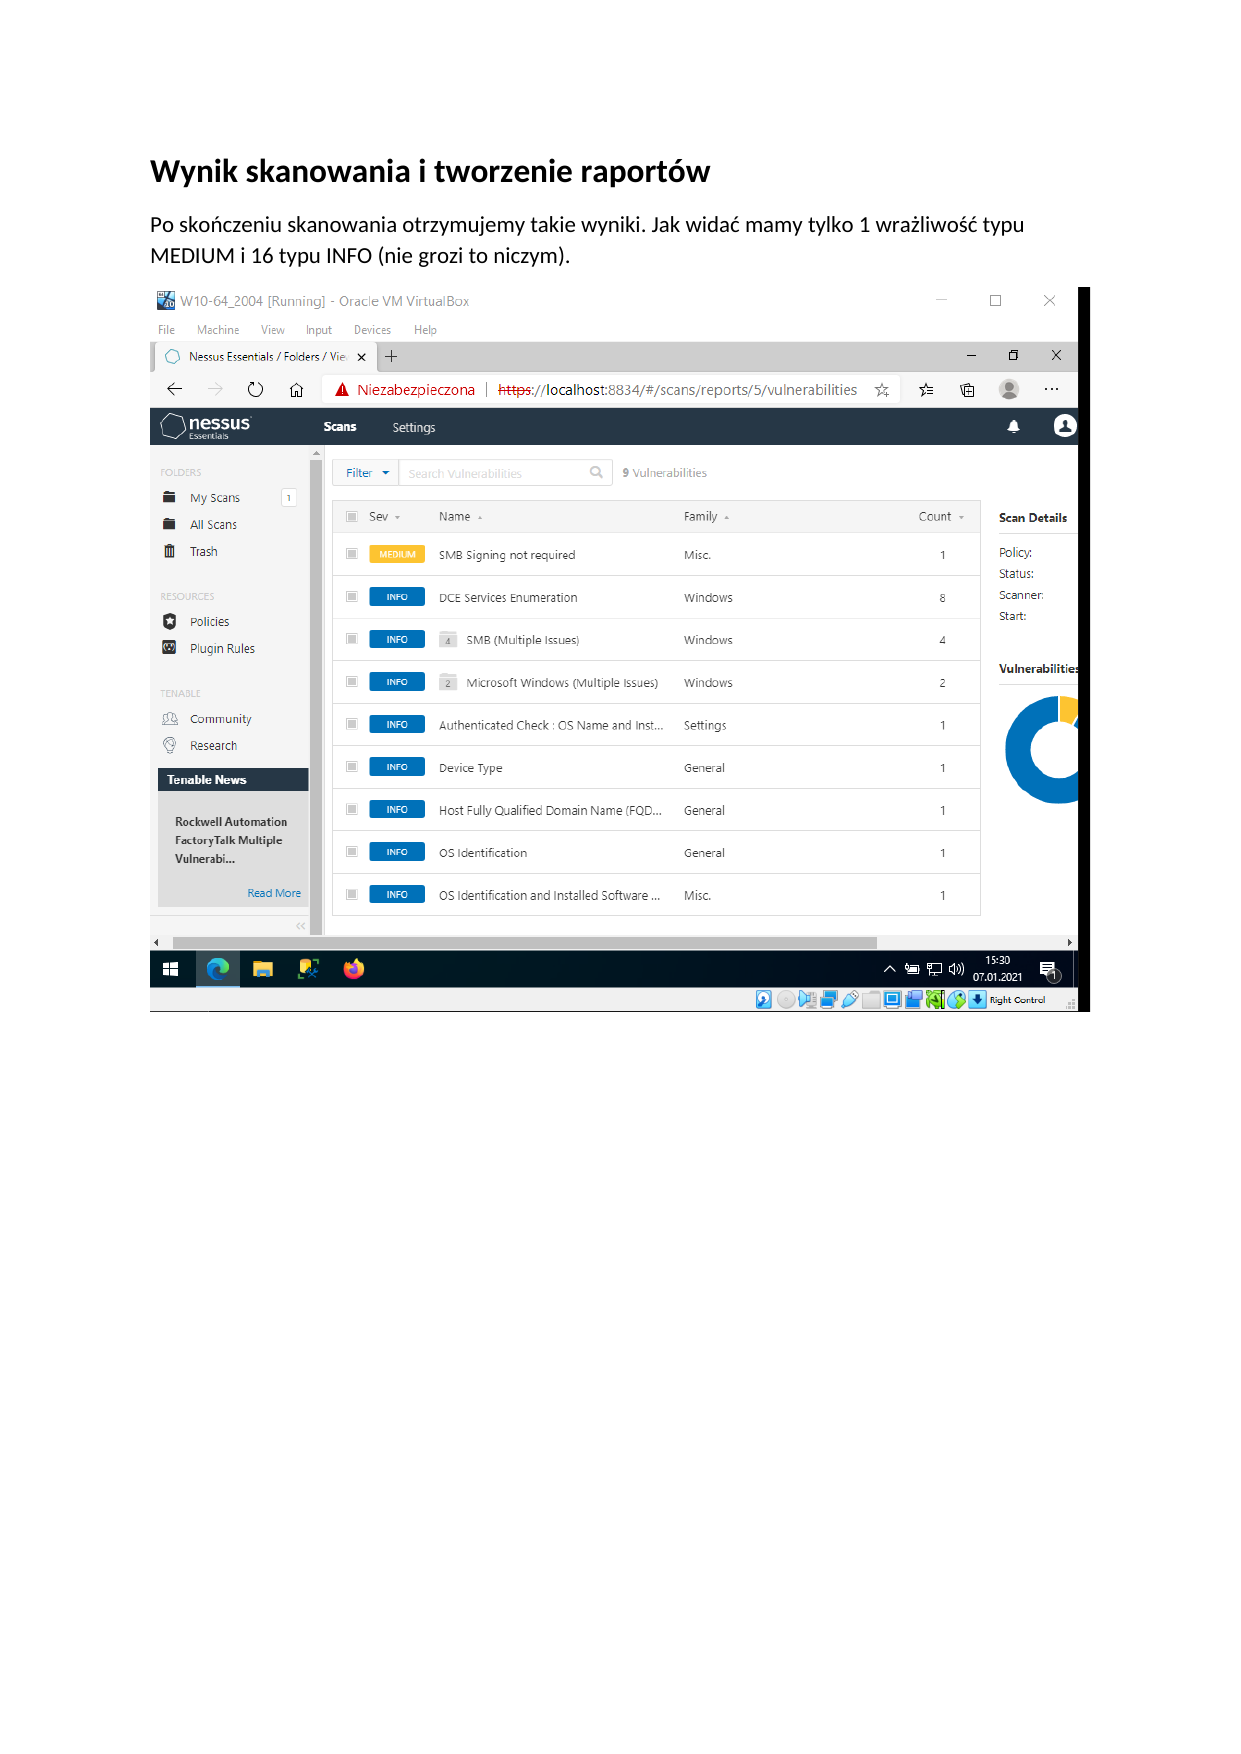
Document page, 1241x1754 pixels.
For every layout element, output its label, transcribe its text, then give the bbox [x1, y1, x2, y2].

text Wynik skanowania i tworzenie raportów [150, 150, 1090, 191]
text Po skończeniu skanowania otrzymujemy takie wyniki. Jak widać mamy tylko 1 wrażliwość typu MEDIUM i 16 typu INFO (nie grozi to niczym). [150, 211, 1090, 269]
picture [150, 287, 1091, 1012]
